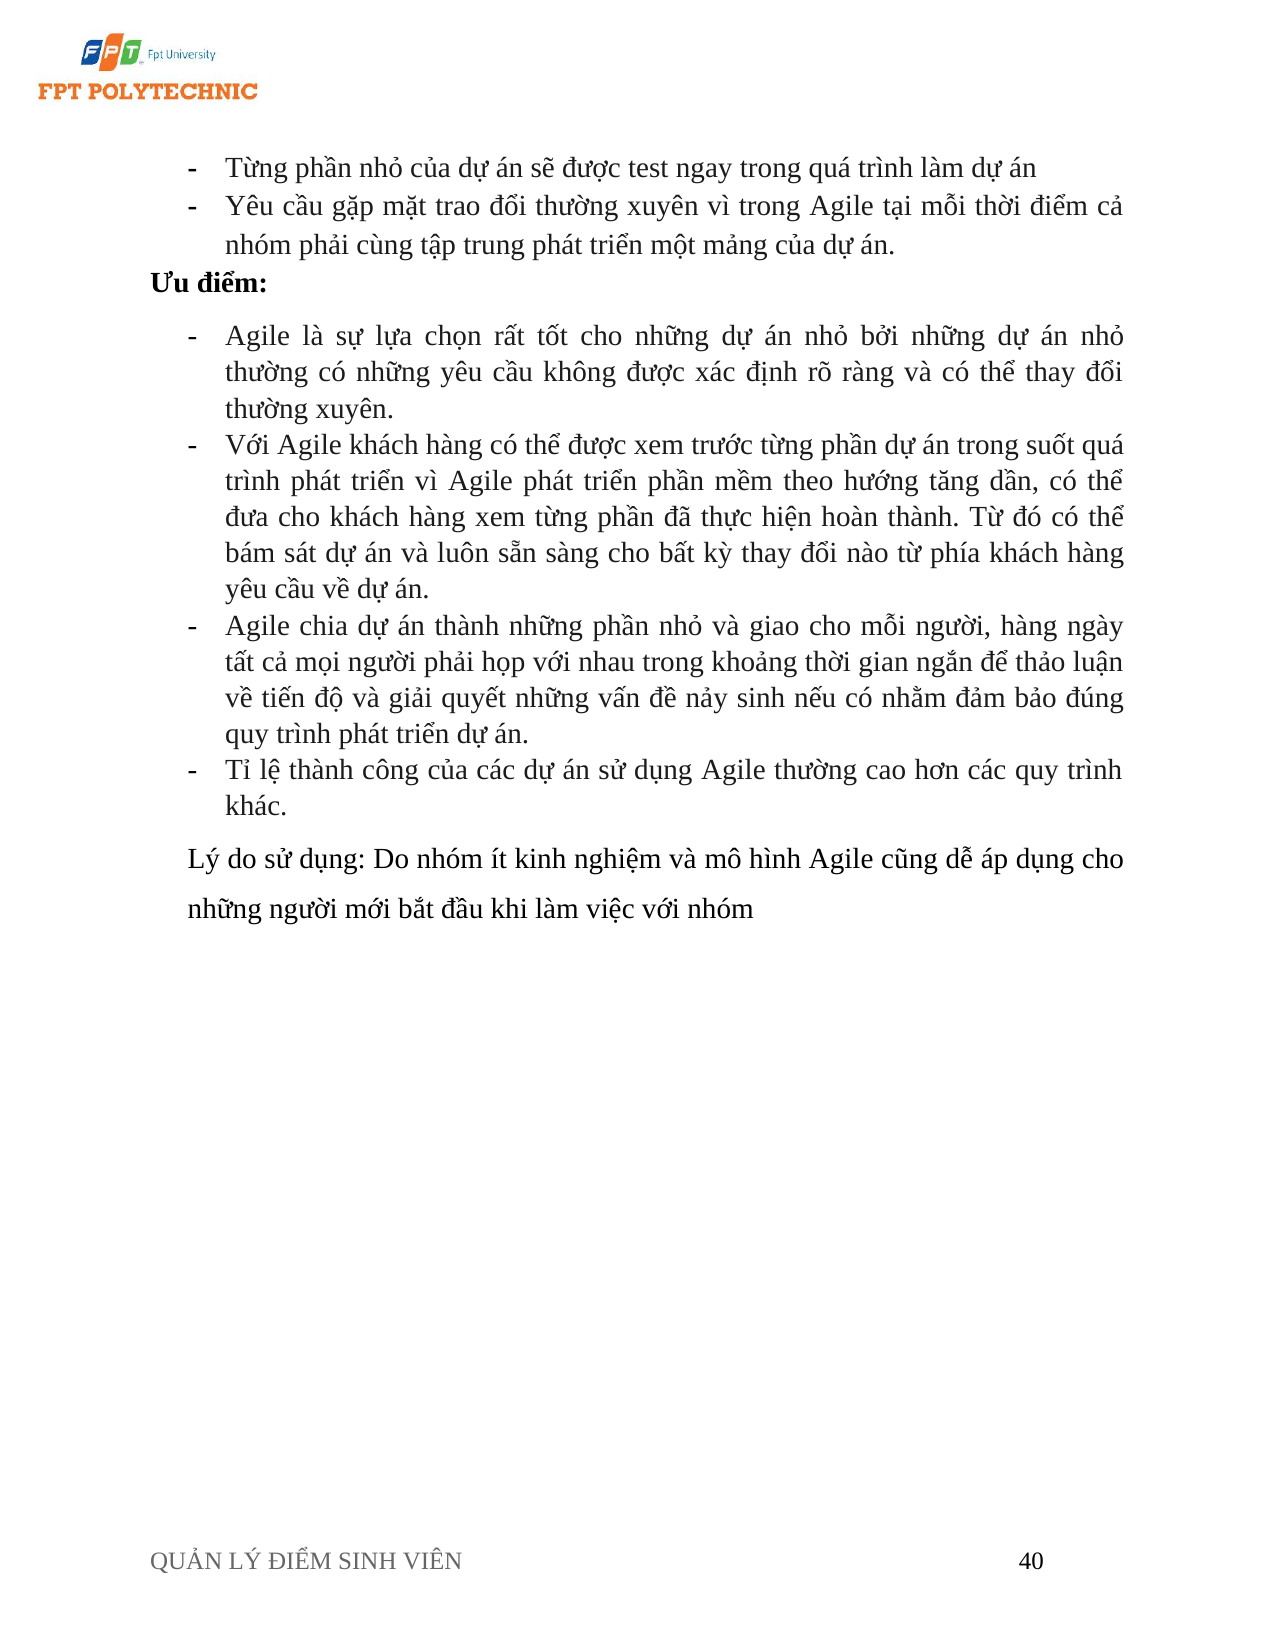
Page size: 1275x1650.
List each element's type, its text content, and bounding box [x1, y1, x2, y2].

list Agile chia dự án thành những phần nhỏ và giao cho mỗi người, hàng ngày tất cả mọi người phải họp với nhau trong khoảng thời gian ngắn để thảo luận về tiến độ và giải quyết những vấn đề nảy sinh nếu có nhằm đảm bảo đúng quy trình phát triển dự án. [187, 608, 1125, 749]
text Lý do sử dụng: Do nhóm ít kinh nghiệm và mô hình Agile cũng dễ áp dụng cho những người mới bắt đầu khi làm việc với nhóm [187, 841, 1125, 925]
list Tỉ lệ thành công của các dự án sử dụng Agile thường cao hơn các quy trình khác. [187, 752, 1125, 822]
text Ưu điểm: [150, 266, 1125, 299]
list Với Agile khách hàng có thể được xem trước từng phần dự án trong suốt quá trình phát triển vì Agile phát triển phần mềm theo hướng tăng dần, có thể đưa cho khách hàng xem từng phần đã thực hiện hoàn thành. Từ đó có thể bám sát dự án và luôn sẵn sàng cho bất kỳ thay đổi nào từ phía khách hàng yêu cầu về dự án. [187, 427, 1125, 605]
list Yêu cầu gặp mặt trao đổi thường xuyên vì trong Agile tại mỗi thời điểm cả nhóm phải cùng tập trung phát triển một mảng của dự án. [187, 188, 1125, 261]
picture [36, 18, 259, 127]
list Agile là sự lựa chọn rất tốt cho những dự án nhỏ bởi những dự án nhỏ thường có những yêu cầu không được xác định rõ ràng và có thể thay đổi thường xuyên. [187, 318, 1125, 424]
list Từng phần nhỏ của dự án sẽ được test ngay trong quá trình làm dự án [187, 150, 1125, 183]
